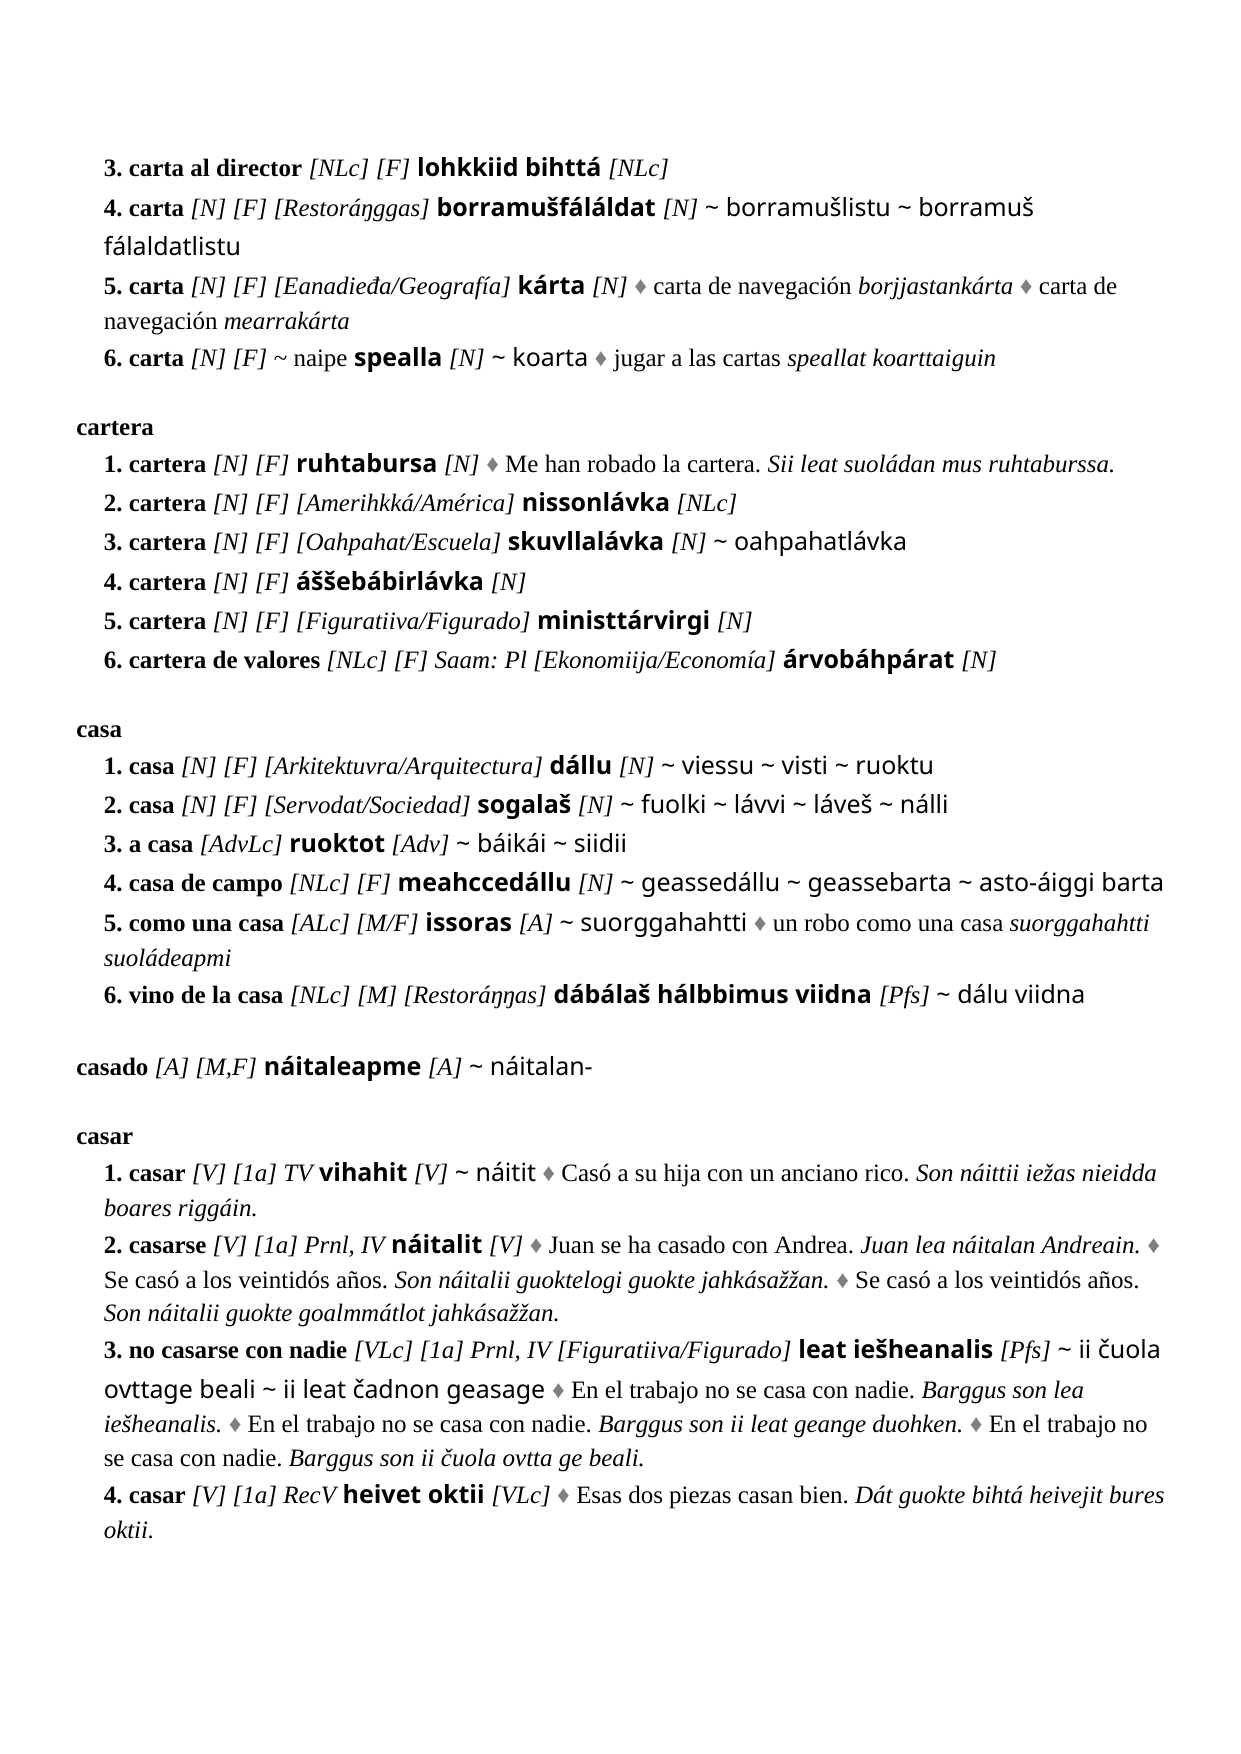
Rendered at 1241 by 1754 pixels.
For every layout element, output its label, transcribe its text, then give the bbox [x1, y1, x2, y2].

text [76, 150, 1167, 374]
text casado [A] [M,F] náitaleapme [A] ~ náitalan- [76, 1049, 1167, 1083]
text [76, 1121, 1167, 1543]
text cartera 1. cartera [N] [F] ruhtabursa [N] ♦ Me han robado la cartera. Sii leat suoládan mus ruhtaburssa. 2. cartera [N] [F] [Amerihkká/América] nissonlávka [NLc] 3. cartera [N] [F] [Oahpahat/Escuela] skuvllalávka [N] ~ oahpahatlávka 4. cartera [N] [F] áššebábirlávka [N] 5. cartera [N] [F] [Figuratiiva/Figurado] ministtárvirgi [N] 6. cartera de valores [NLc] [F] Saam: Pl [Ekonomiija/Economía] árvobáhpárat [N] [76, 412, 1167, 676]
text casa 1. casa [N] [F] [Arkitektuvra/Arquitectura] dállu [N] ~ viessu ~ visti ~ ruoktu 2. casa [N] [F] [Servodat/Sociedad] sogalaš [N] ~ fuolki ~ lávvi ~ láveš ~ nálli 3. a casa [AdvLc] ruoktot [Adv] ~ báikái ~ siidii 4. casa de campo [NLc] [F] meahccedállu [N] ~ geassedállu ~ geassebarta ~ asto-áiggi barta 5. como una casa [ALc] [M/F] issoras [A] ~ suorggahahtti ♦ un robo como una casa suorggahahtti suoládeapmi 6. vino de la casa [NLc] [M] [Restoráŋŋas] dábálaš hálbbimus viidna [Pfs] ~ dálu viidna [76, 714, 1167, 1011]
